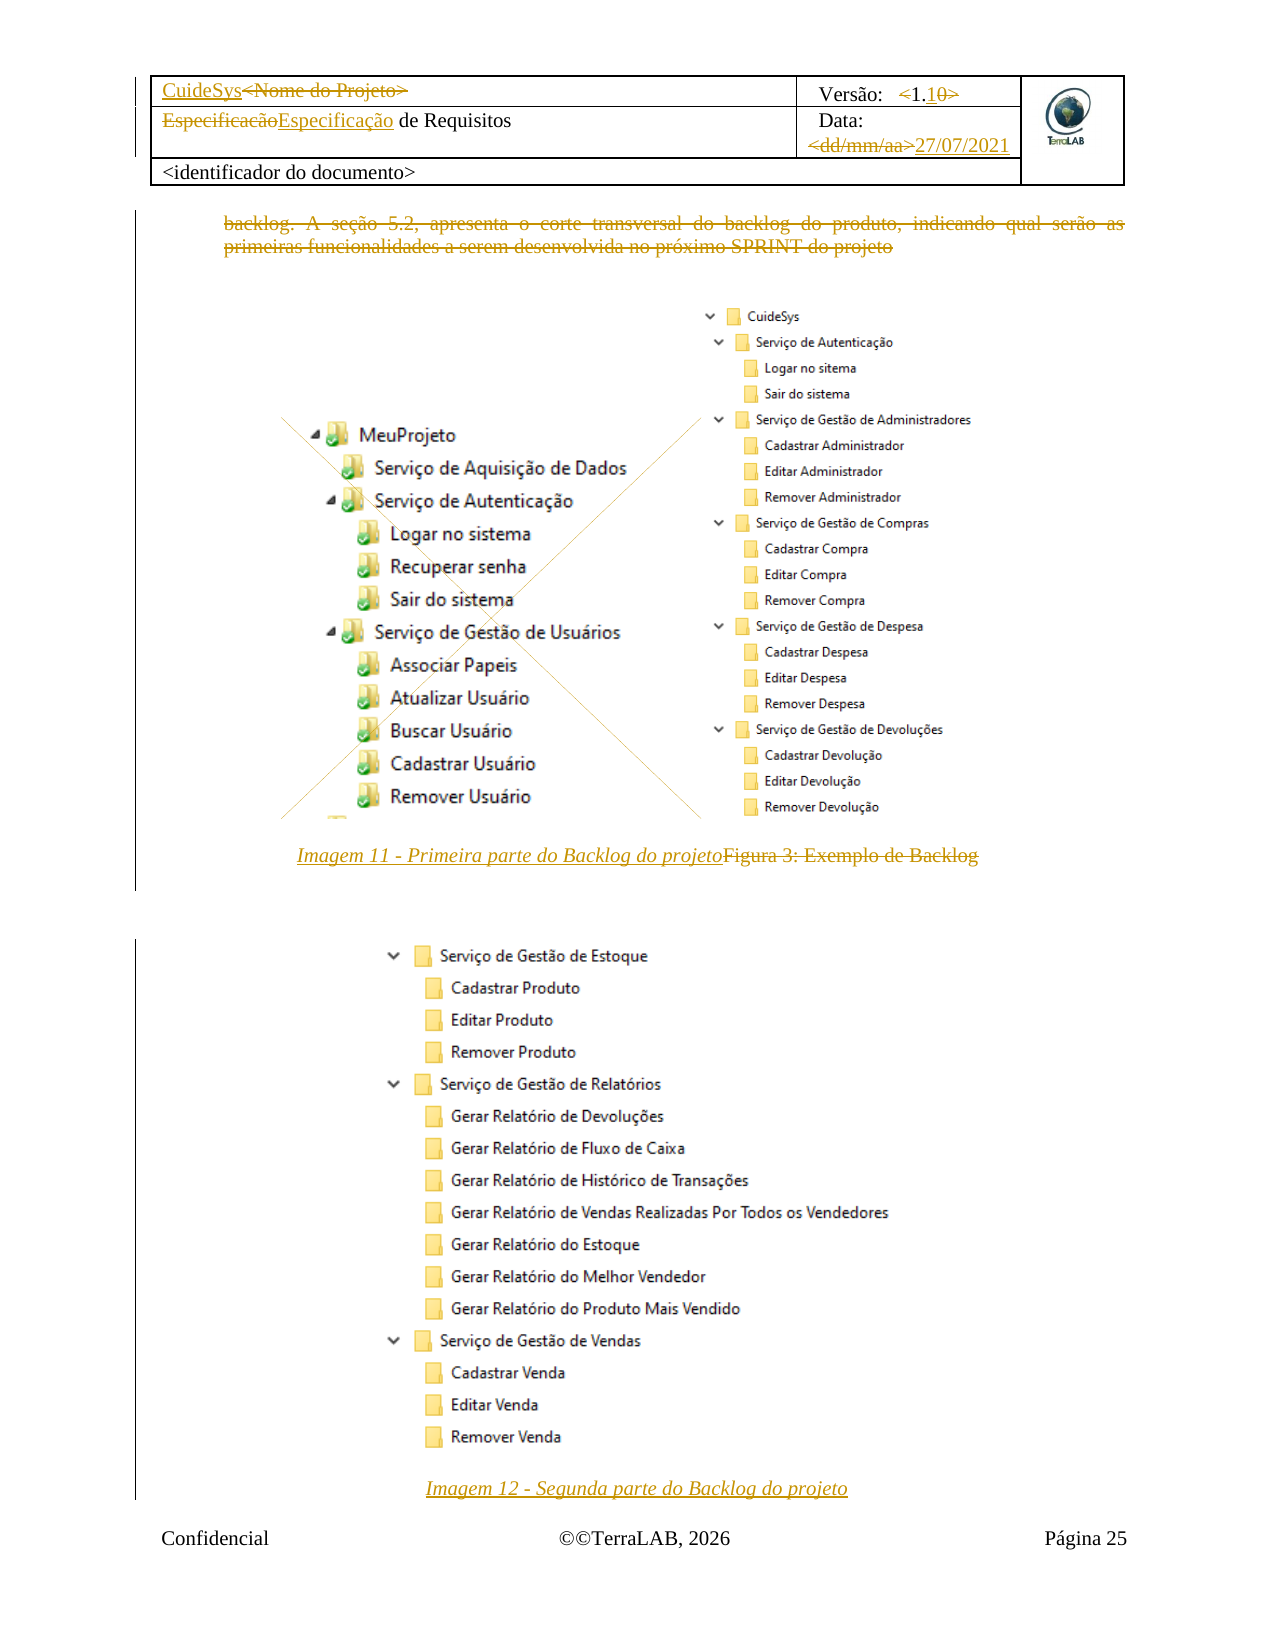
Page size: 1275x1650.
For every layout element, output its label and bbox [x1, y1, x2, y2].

picture [283, 619, 700, 819]
picture [281, 419, 490, 817]
picture [1032, 80, 1102, 154]
picture [493, 306, 1068, 819]
picture [382, 939, 893, 1452]
picture [282, 417, 700, 617]
